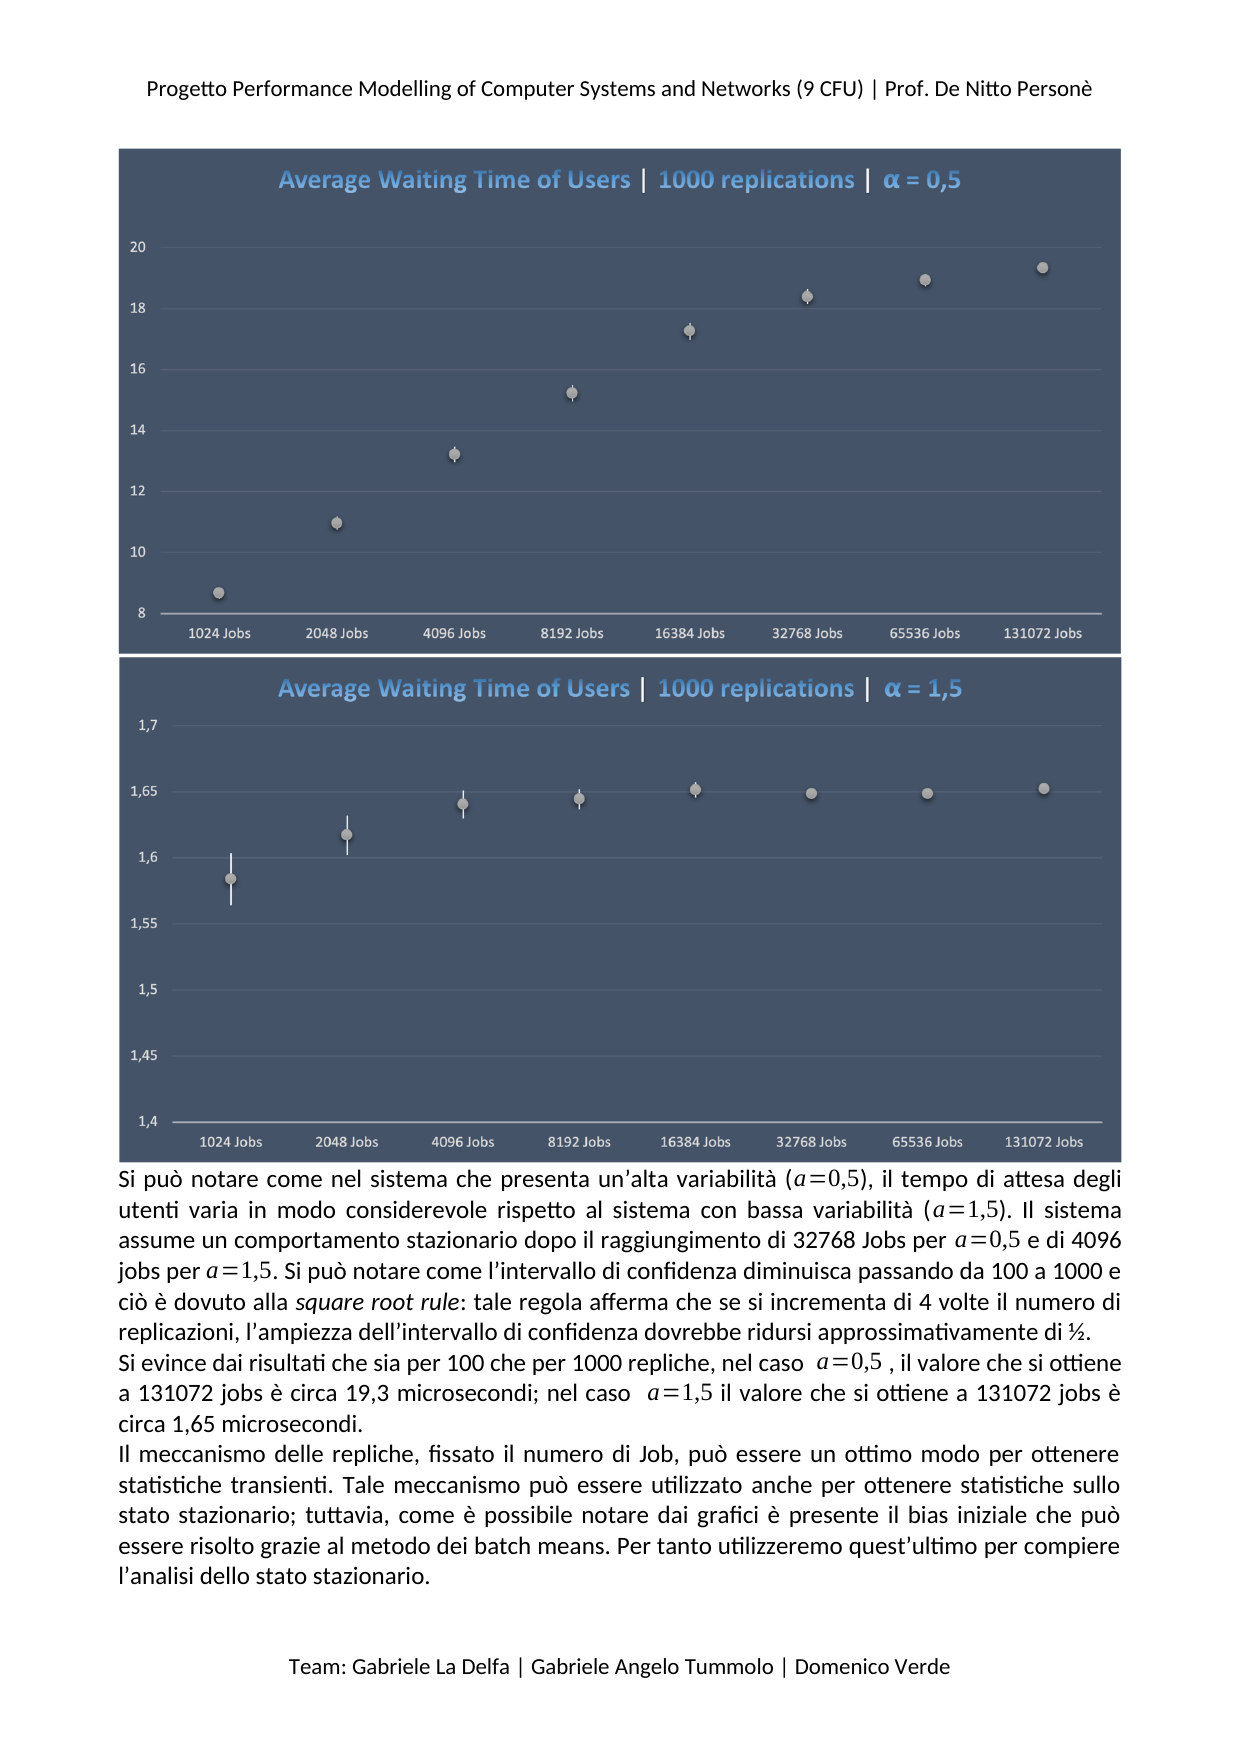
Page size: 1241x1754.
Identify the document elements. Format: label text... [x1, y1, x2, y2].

text Il meccanismo delle repliche, fissato il numero di Job, può essere un ottimo modo per ottenere statistiche transienti. Tale meccanismo può essere utilizzato anche per ottenere statistiche sullo stato stazionario; tuttavia, come è possibile notare dai grafici è presente il bias iniziale che può essere risolto grazie al metodo dei batch means. Per tanto utilizzeremo quest’ultimo per compiere l’analisi dello stato stazionario. [118, 1438, 1122, 1591]
text Si può notare come nel sistema che presenta un’alta variabilità (), il tempo di attesa degli utenti varia in modo considerevole rispetto al sistema con bassa variabilità (). Il sistema assume un comportamento stazionario dopo il raggiungimento di 32768 Jobs per e di 4096 jobs per . Si può notare come l’intervallo di confidenza diminuisca passando da 100 a 1000 e ciò è dovuto alla square root rule: tale regola afferma che se si incrementa di 4 volte il numero di replicazioni, l’ampiezza dell’intervallo di confidenza dovrebbe ridursi approssimativamente di ½. [118, 1164, 1122, 1347]
picture [118, 147, 1123, 1164]
text Si evince dai risultati che sia per 100 che per 1000 repliche, nel caso , il valore che si ottiene a 131072 jobs è circa 19,3 microsecondi; nel caso il valore che si ottiene a 131072 jobs è circa 1,65 microsecondi. [118, 1347, 1122, 1438]
